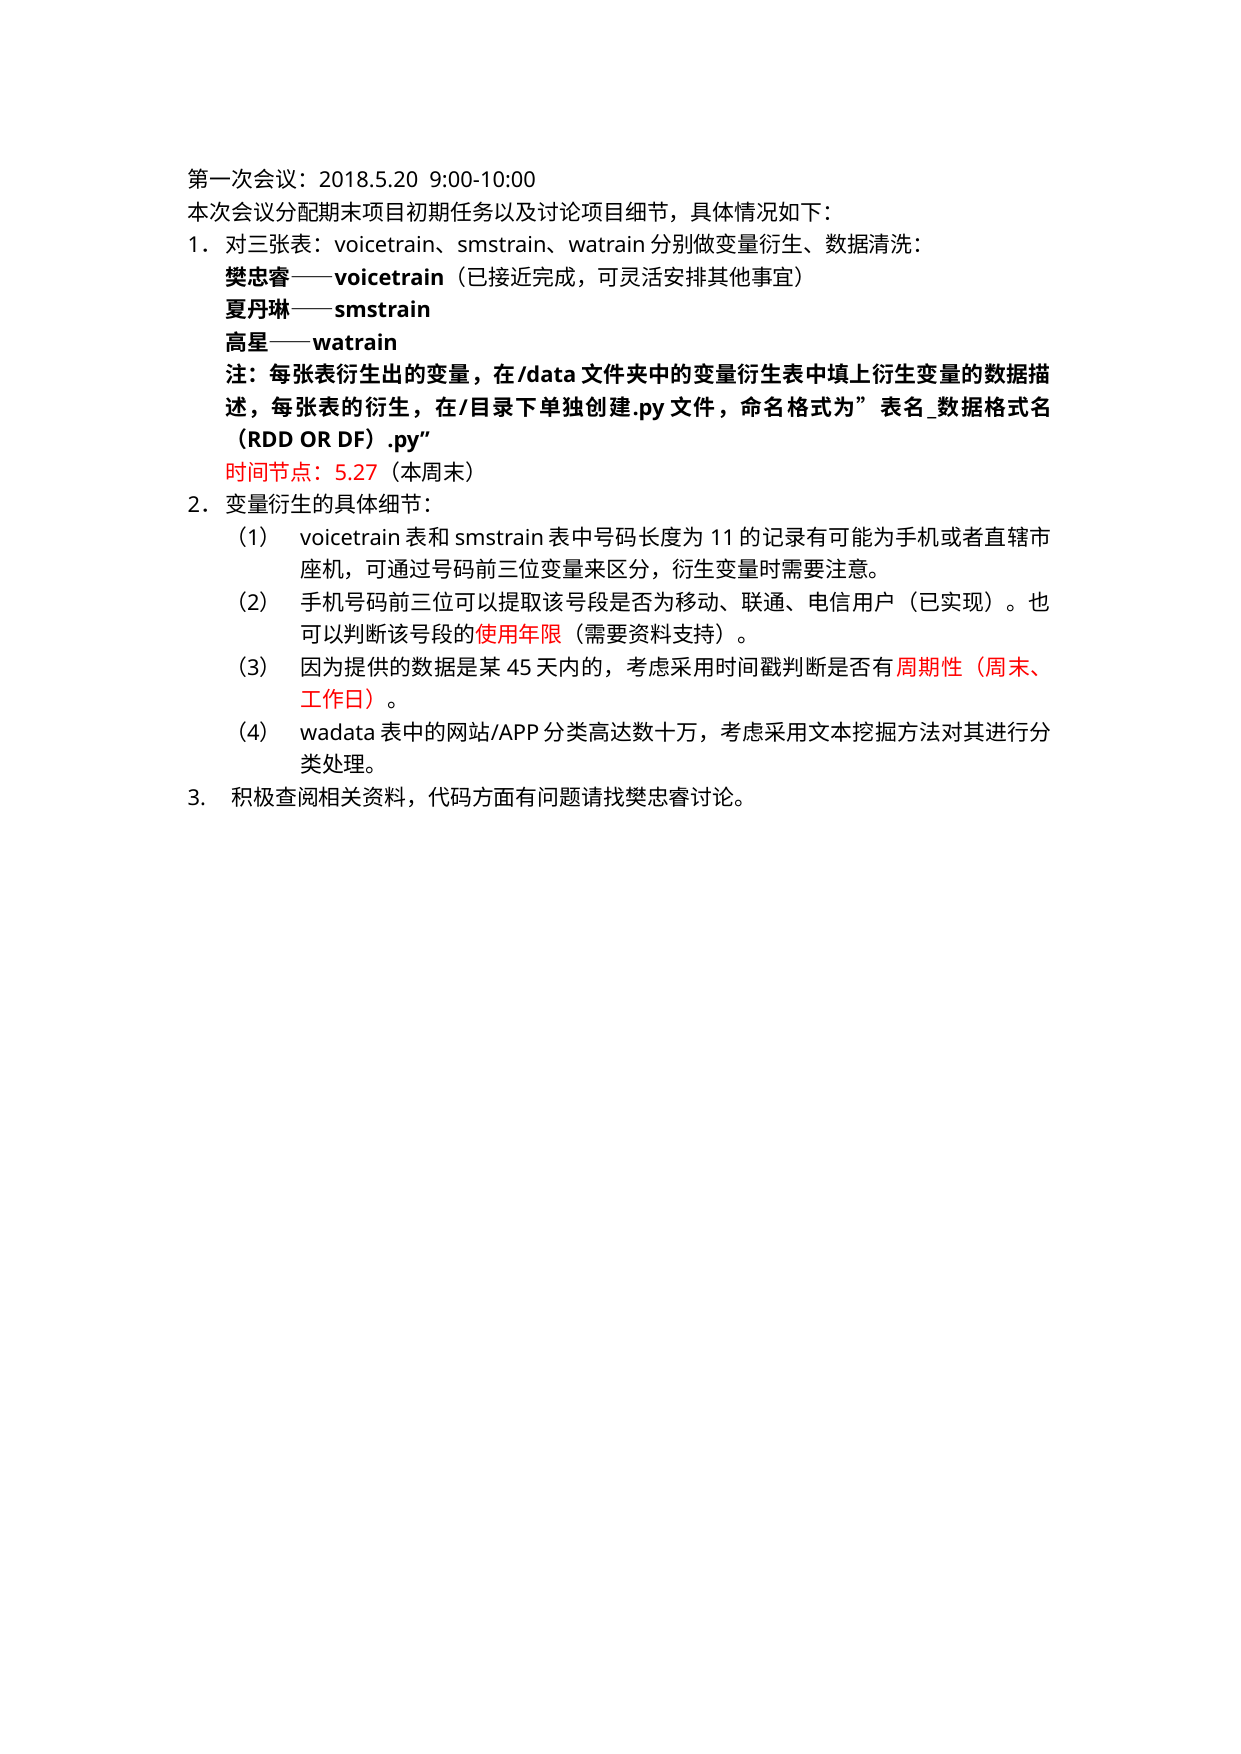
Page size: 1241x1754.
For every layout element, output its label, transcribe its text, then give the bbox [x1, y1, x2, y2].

list 手机号码前三位可以提取该号段是否为移动、联通、电信用户（已实现）。也可以判断该号段的使用年限（需要资料支持）。 [225, 584, 1053, 649]
list 时间节点：5.27（本周末） [225, 454, 1053, 487]
text 本次会议分配期末项目初期任务以及讨论项目细节，具体情况如下： [187, 194, 1053, 227]
text 3. 积极查阅相关资料，代码方面有问题请找樊忠睿讨论。 [187, 779, 1053, 812]
list 因为提供的数据是某45天内的，考虑采用时间戳判断是否有周期性（周末、工作日）。 [225, 649, 1053, 714]
list 注：每张表衍生出的变量，在/data文件夹中的变量衍生表中填上衍生变量的数据描述，每张表的衍生，在/目录下单独创建.py文件，命名格式为”表名_数据格式名（RDD OR DF）.py” [225, 357, 1053, 454]
list 变量衍生的具体细节： [187, 487, 1053, 519]
list 对三张表：voicetrain、smstrain、watrain分别做变量衍生、数据清洗： [187, 227, 1053, 259]
list 夏丹琳——smstrain [225, 292, 1053, 324]
text 第一次会议：2018.5.20 9:00-10:00 [187, 162, 1053, 194]
list 樊忠睿——voicetrain（已接近完成，可灵活安排其他事宜） [225, 259, 1053, 292]
list wadata表中的网站/APP分类高达数十万，考虑采用文本挖掘方法对其进行分类处理。 [225, 714, 1053, 779]
list 高星——watrain [225, 324, 1053, 357]
list voicetrain表和smstrain表中号码长度为11的记录有可能为手机或者直辖市座机，可通过号码前三位变量来区分，衍生变量时需要注意。 [225, 519, 1053, 584]
